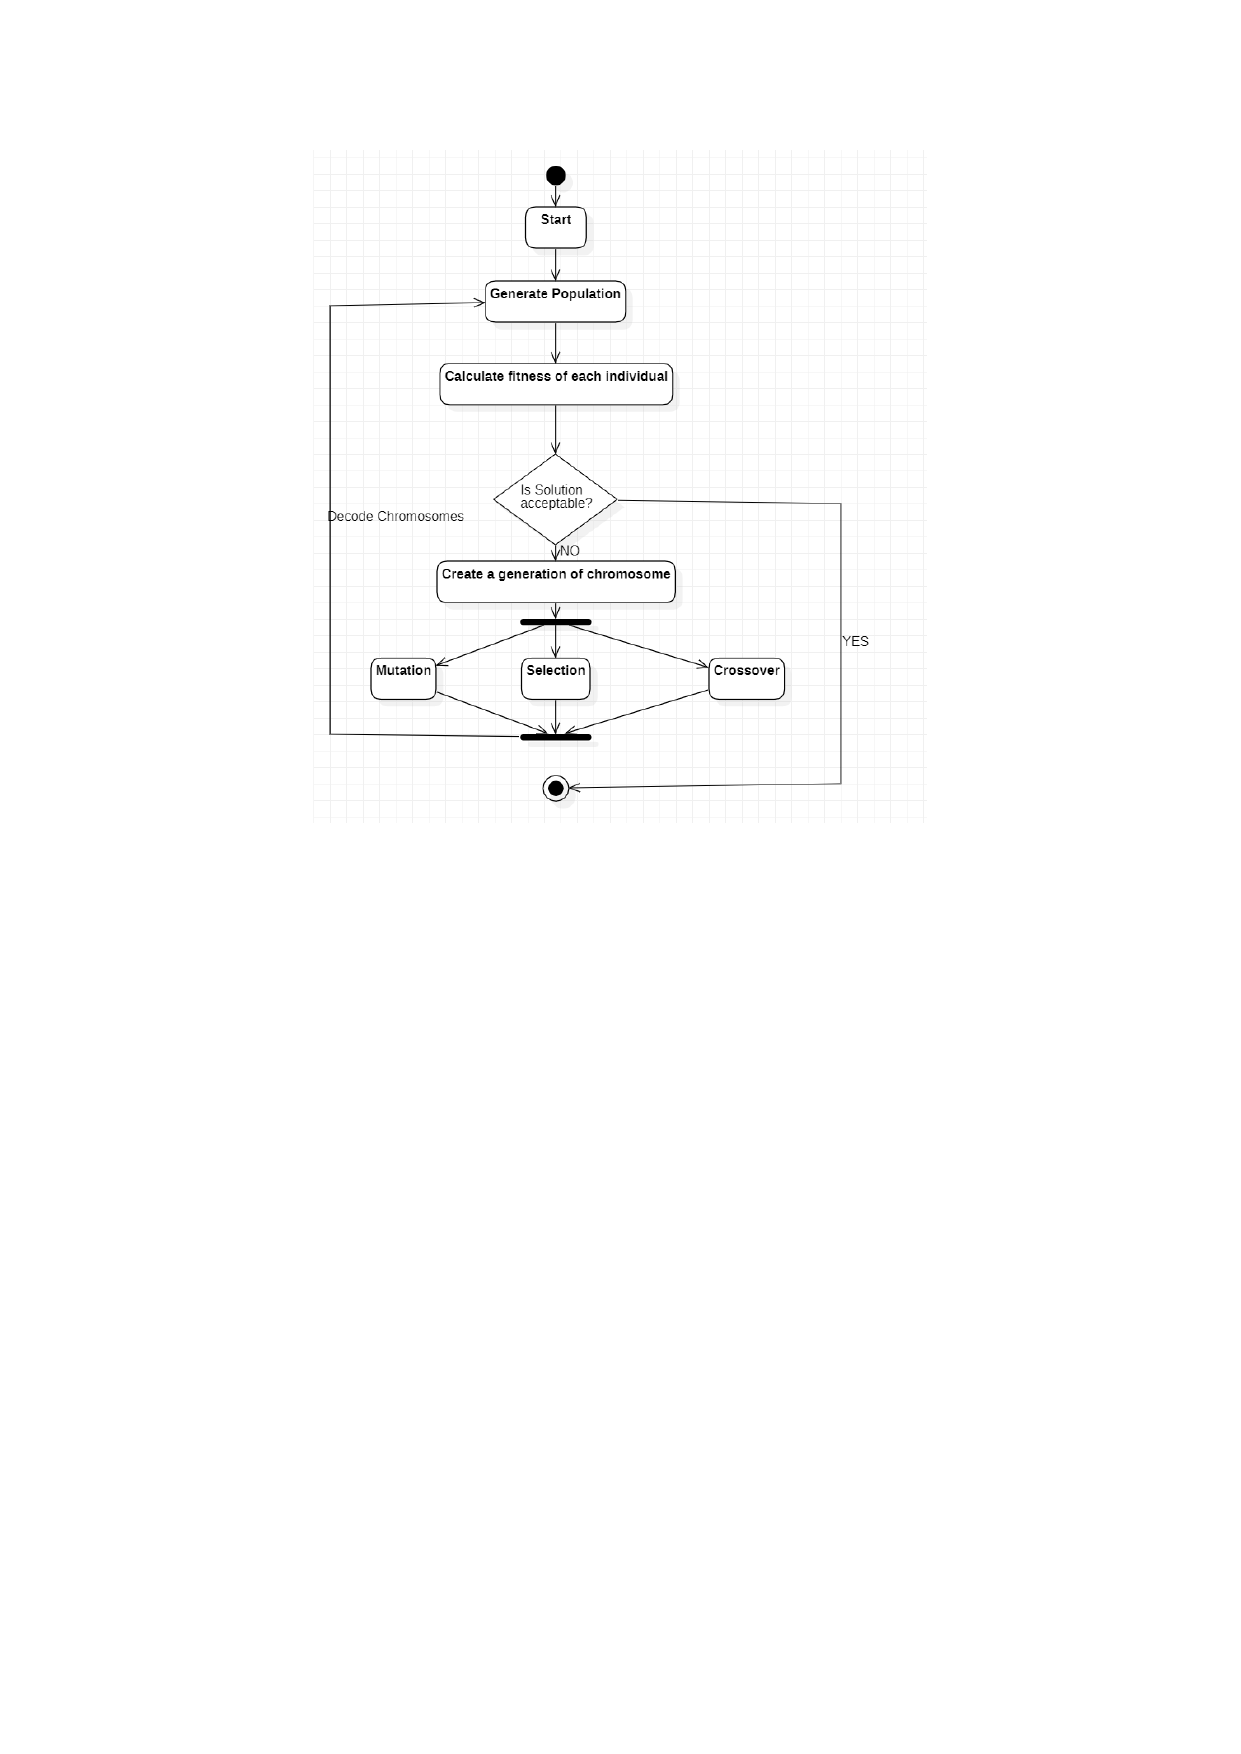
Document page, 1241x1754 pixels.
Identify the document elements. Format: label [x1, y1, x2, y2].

picture [313, 150, 927, 823]
